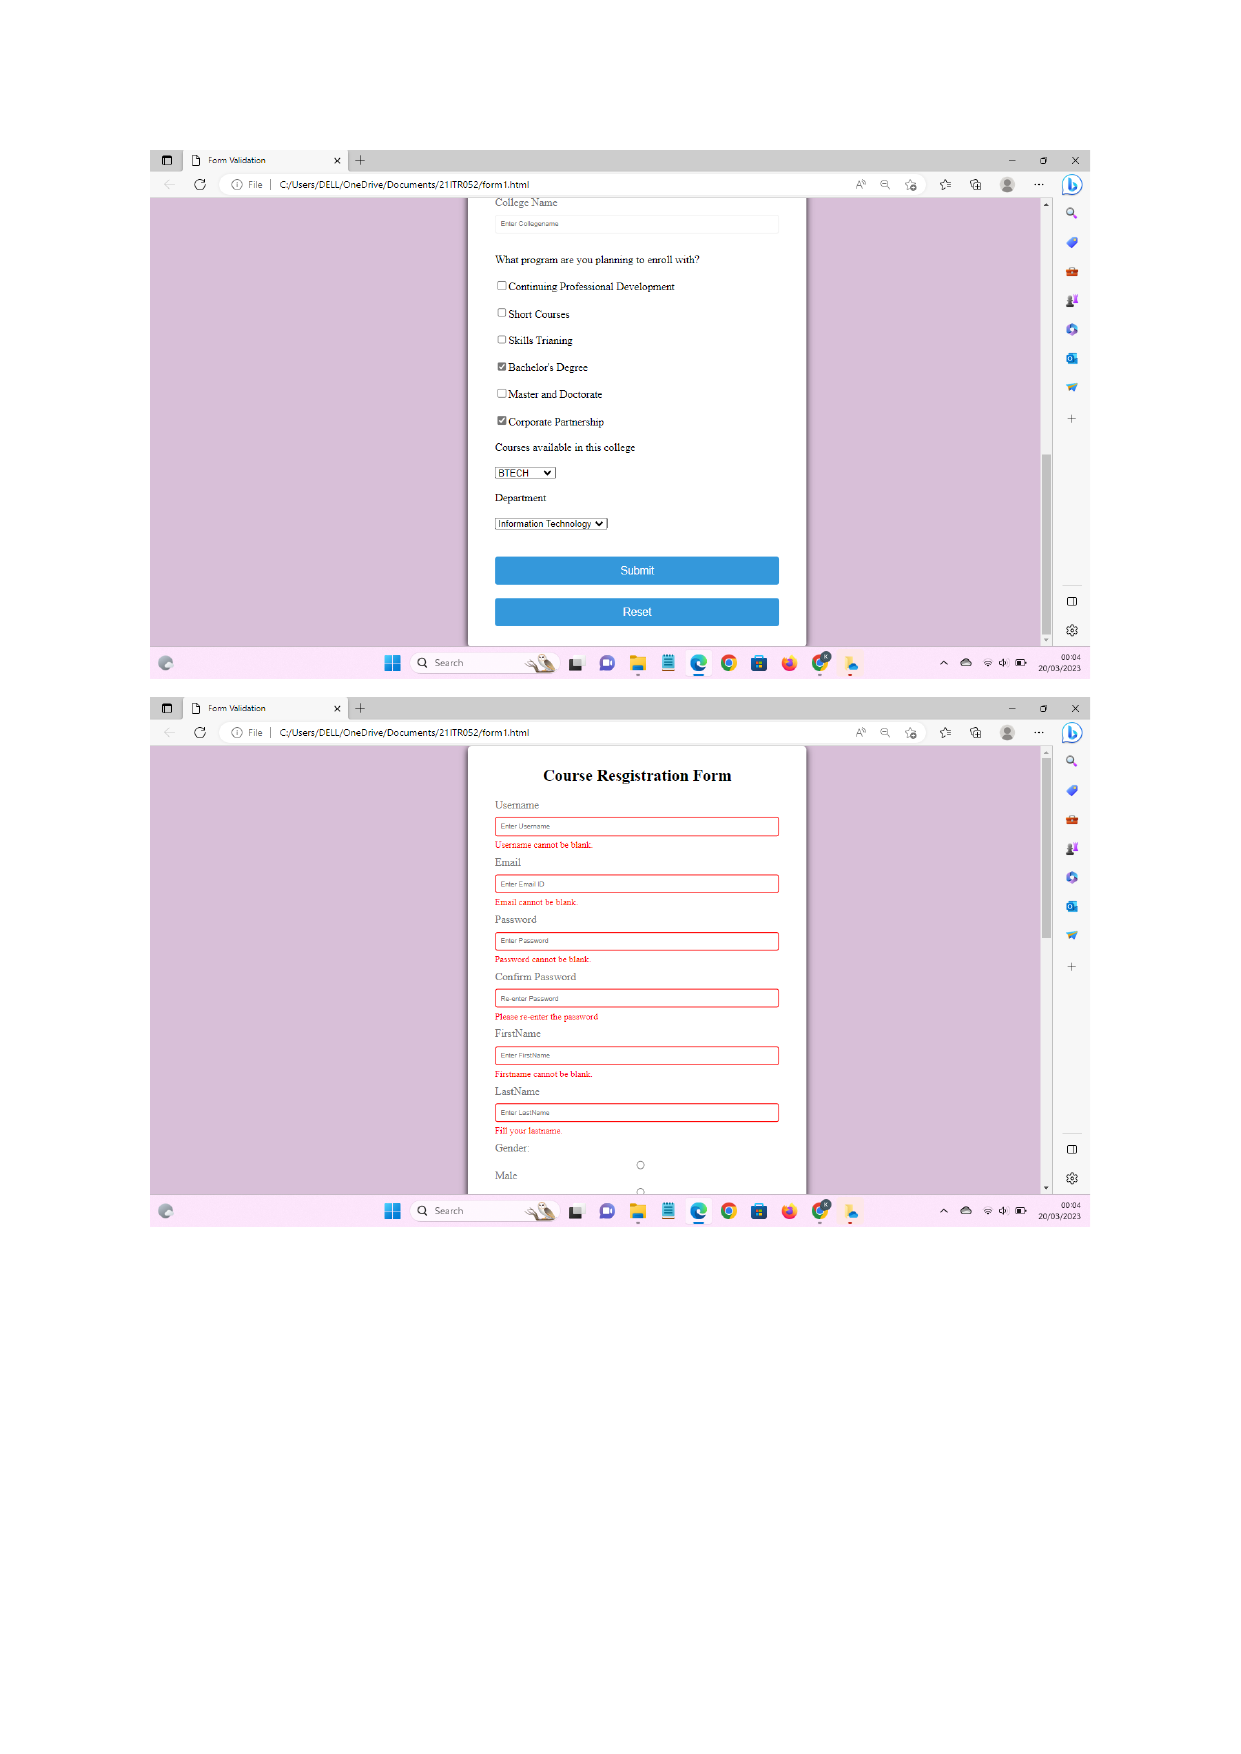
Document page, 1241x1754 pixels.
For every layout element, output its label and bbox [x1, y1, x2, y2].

picture [150, 150, 1091, 679]
picture [150, 697, 1091, 1227]
